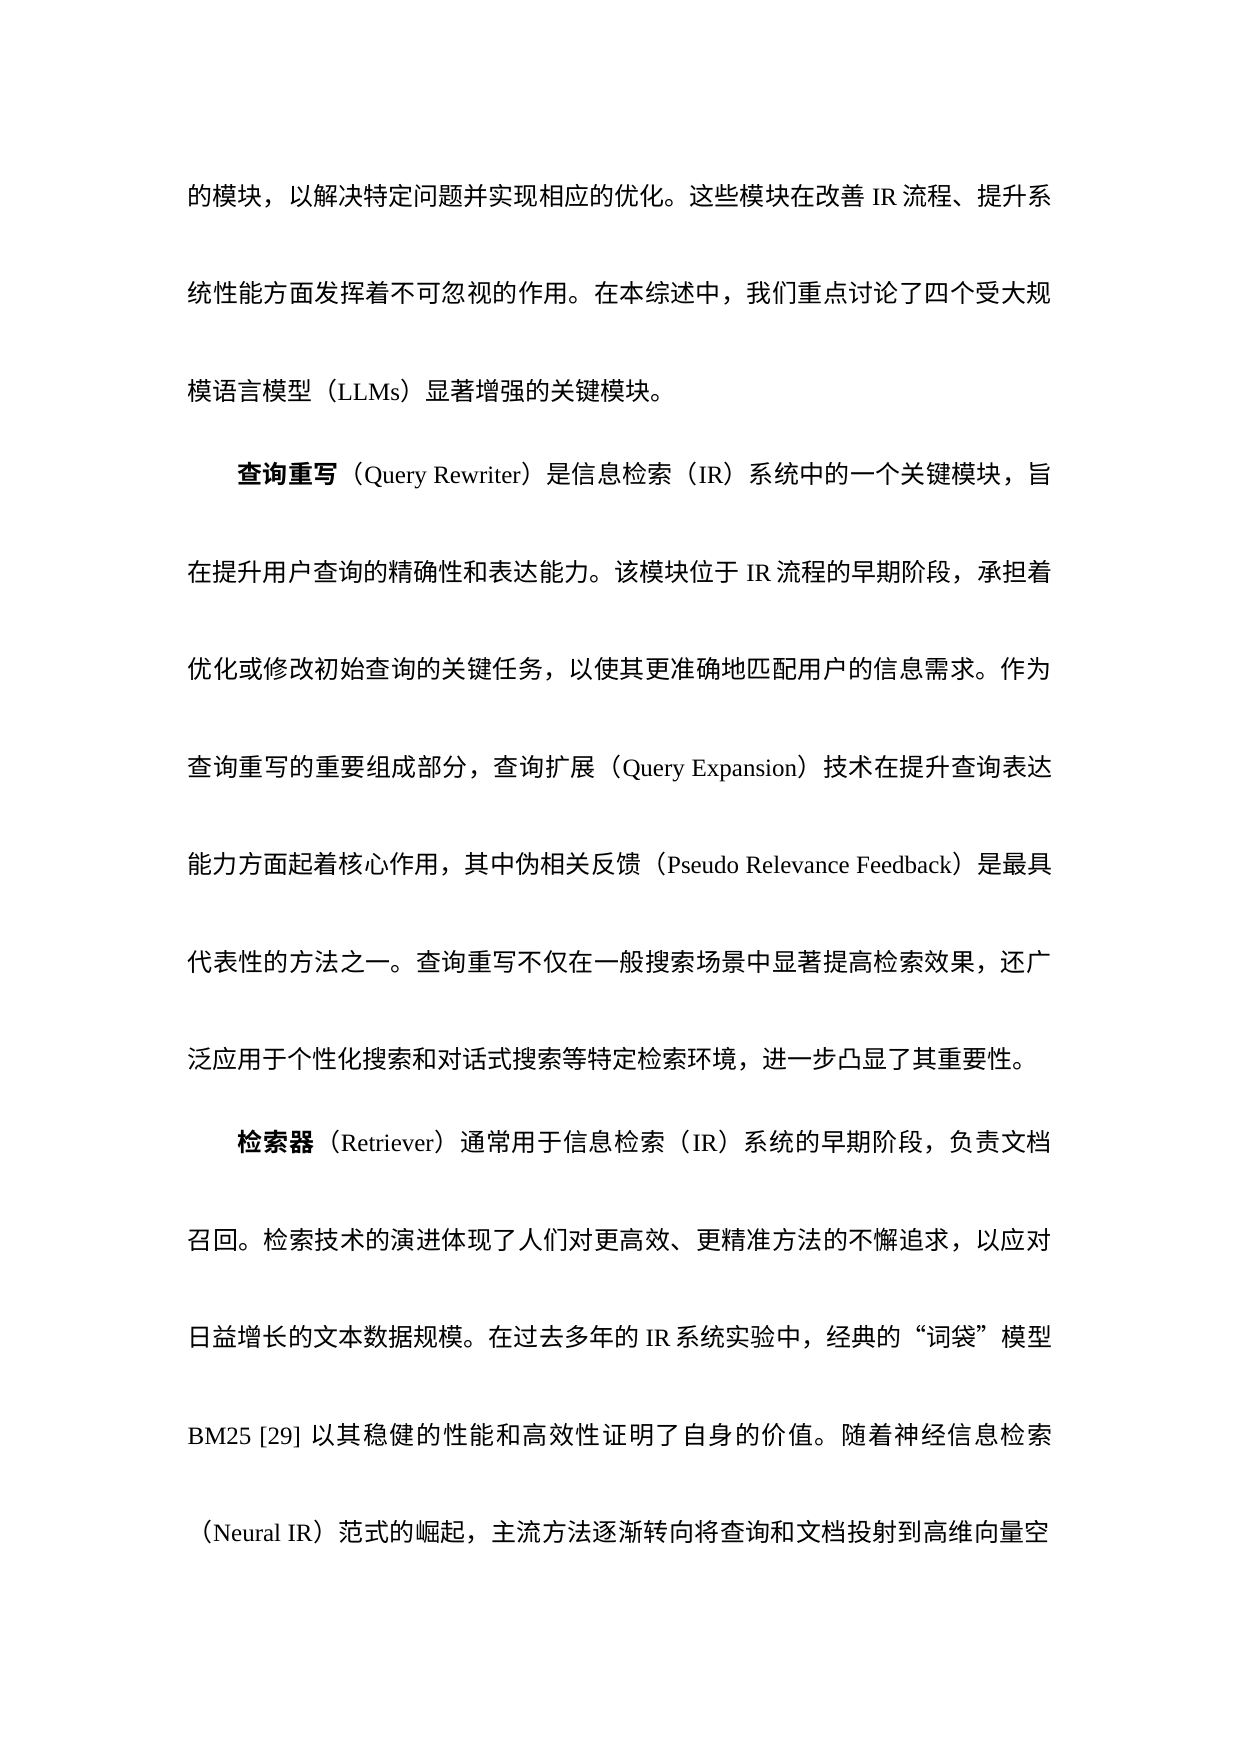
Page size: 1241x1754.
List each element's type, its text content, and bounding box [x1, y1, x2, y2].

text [187, 162, 1053, 422]
text 查询重写（Query Rewriter）是信息检索（IR）系统中的一个关键模块，旨在提升用户查询的精确性和表达能力。该模块位于IR流程的早期阶段，承担着优化或修改初始查询的关键任务，以使其更准确地匹配用户的信息需求。作为查询重写的重要组成部分，查询扩展（Query Expansion）技术在提升查询表达能力方面起着核心作用，其中伪相关反馈（Pseudo Relevance Feedback）是最具代表性的方法之一。查询重写不仅在一般搜索场景中显著提高检索效果，还广泛应用于个性化搜索和对话式搜索等特定检索环境，进一步凸显了其重要性。 [187, 440, 1053, 1090]
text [187, 1108, 1053, 1563]
